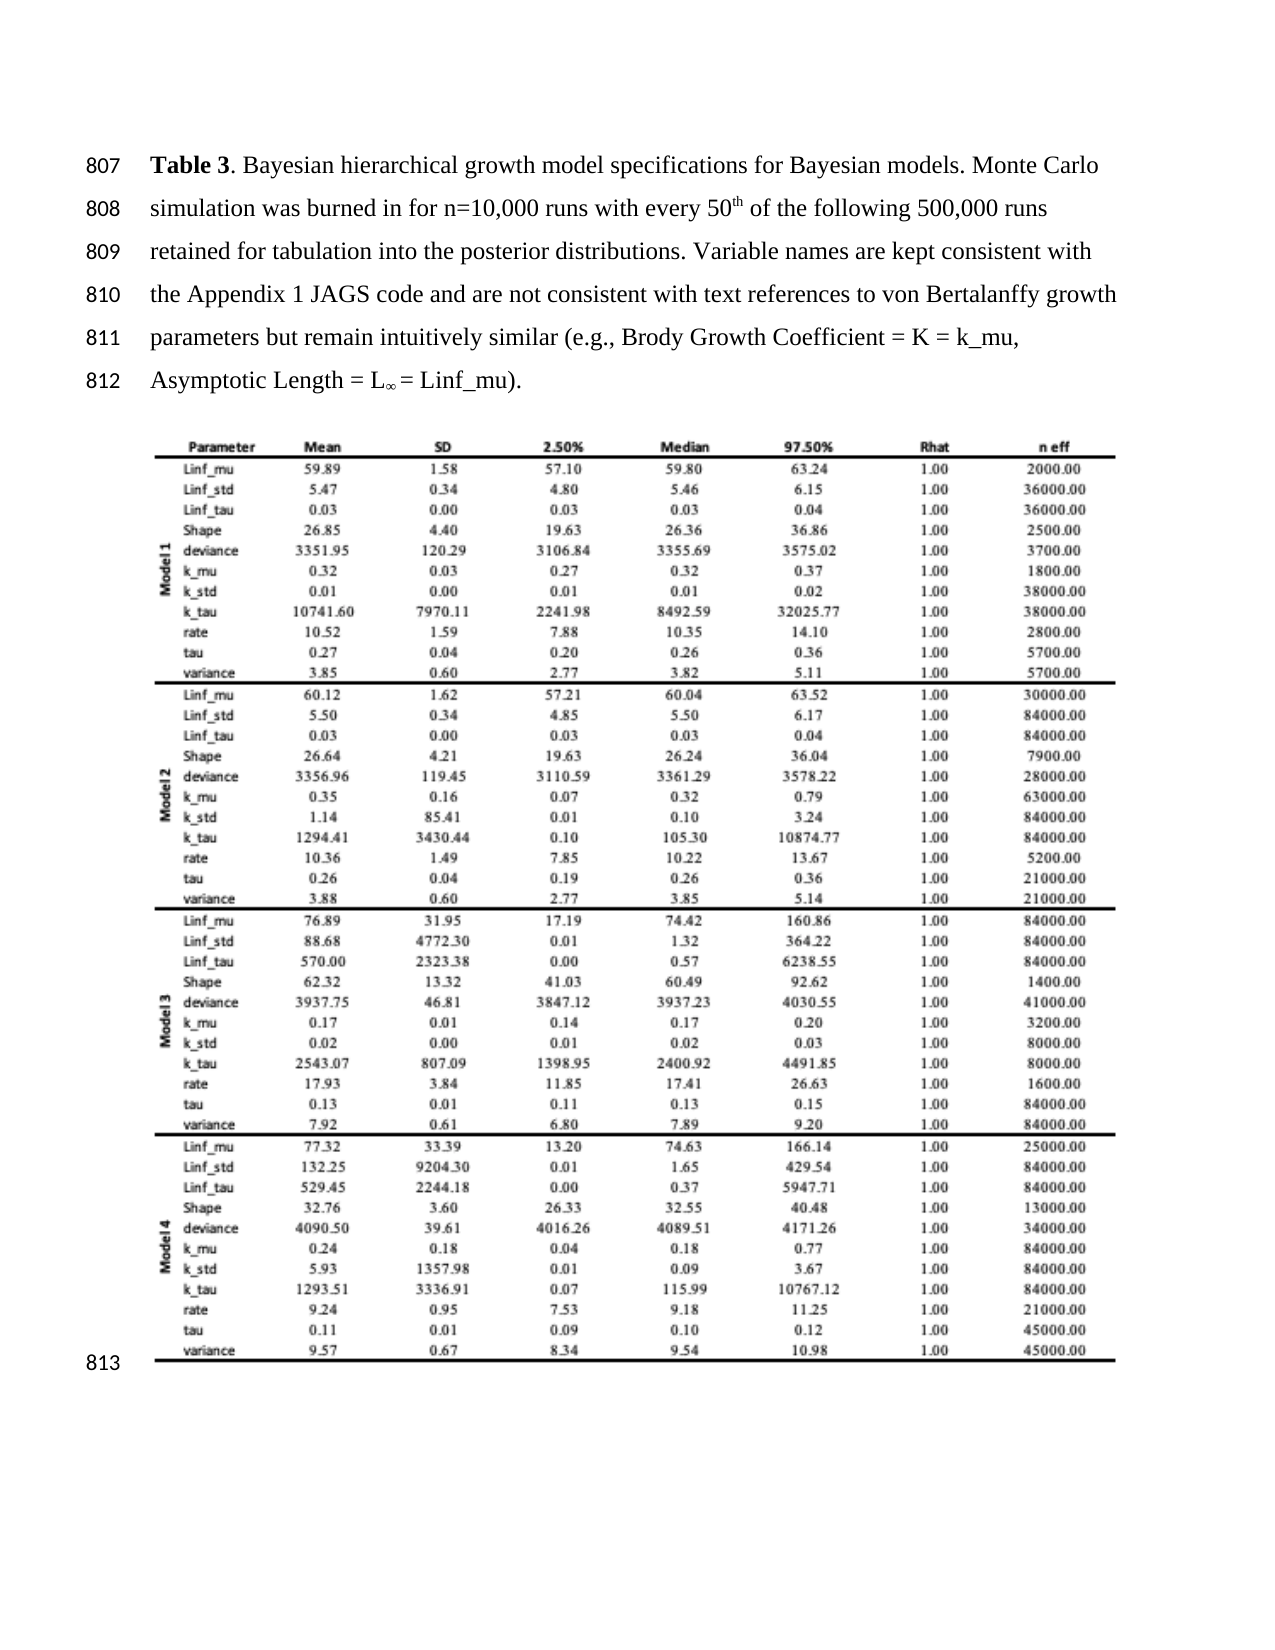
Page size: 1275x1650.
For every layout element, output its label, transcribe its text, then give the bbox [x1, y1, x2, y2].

text Table 3. Bayesian hierarchical growth model specifications for Bayesian models. Monte Carlo simulation was burned in for n=10,000 runs with every 50th of the following 500,000 runs retained for tabulation into the posterior distributions. Variable names are kept consistent with the Appendix 1 JAGS code and are not consistent with text references to von Bertalanffy growth parameters but remain intuitively similar (e.g., Brody Growth Coefficient = K = k_mu, Asymptotic Length = L∞ = Linf_mu). [150, 150, 1125, 394]
picture [150, 437, 1125, 1371]
